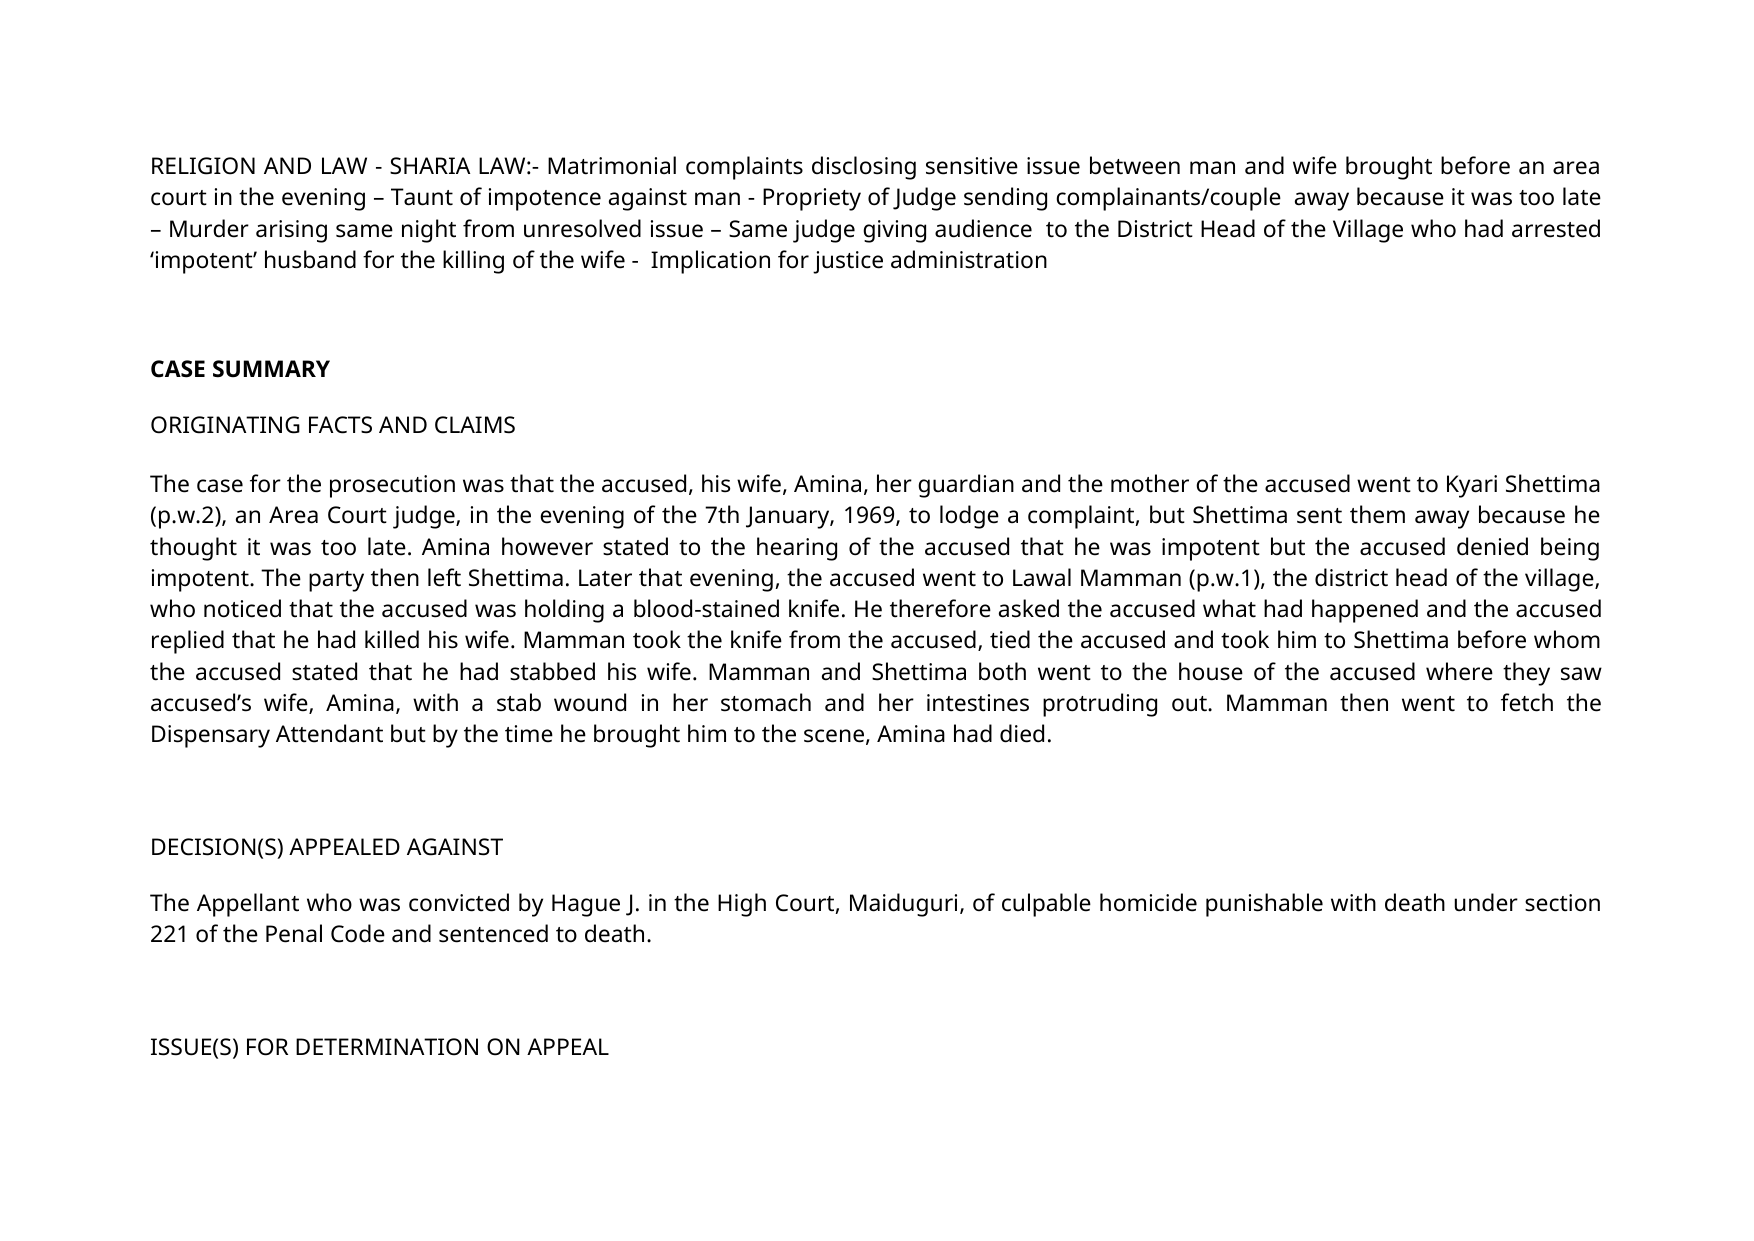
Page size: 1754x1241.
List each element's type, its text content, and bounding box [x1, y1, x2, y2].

text ORIGINATING FACTS AND CLAIMS [150, 409, 1604, 441]
text CASE SUMMARY [150, 353, 1604, 384]
text ISSUE(S) FOR DETERMINATION ON APPEAL [150, 1031, 1604, 1062]
text The Appellant who was convicted by Hague J. in the High Court, Maiduguri, of culpable homicide punishable with death under section 221 of the Penal Code and sentenced to death. [150, 887, 1604, 949]
text DECISION(S) APPEALED AGAINST [150, 831, 1604, 862]
text RELIGION AND LAW - SHARIA LAW:- Matrimonial complaints disclosing sensitive issue between man and wife brought before an area court in the evening – Taunt of impotence against man - Propriety of Judge sending complainants/couple away because it was too late – Murder arising same night from unresolved issue – Same judge giving audience to the District Head of the Village who had arrested ‘impotent’ husband for the killing of the wife - Implication for justice administration [150, 150, 1604, 275]
text The case for the prosecution was that the accused, his wife, Amina, her guardian and the mother of the accused went to Kyari Shettima (p.w.2), an Area Court judge, in the evening of the 7th January, 1969, to lodge a complaint, but Shettima sent them away because he thought it was too late. Amina however stated to the hearing of the accused that he was impotent but the accused denied being impotent. The party then left Shettima. Later that evening, the accused went to Lawal Mamman (p.w.1), the district head of the village, who noticed that the accused was holding a blood-stained knife. He therefore asked the accused what had happened and the accused replied that he had killed his wife. Mamman took the knife from the accused, tied the accused and took him to Shettima before whom the accused stated that he had stabbed his wife. Mamman and Shettima both went to the house of the accused where they saw accused’s wife, Amina, with a stab wound in her stomach and her intestines protruding out. Mamman then went to fetch the Dispensary Attendant but by the time he brought him to the scene, Amina had died. [150, 468, 1604, 749]
